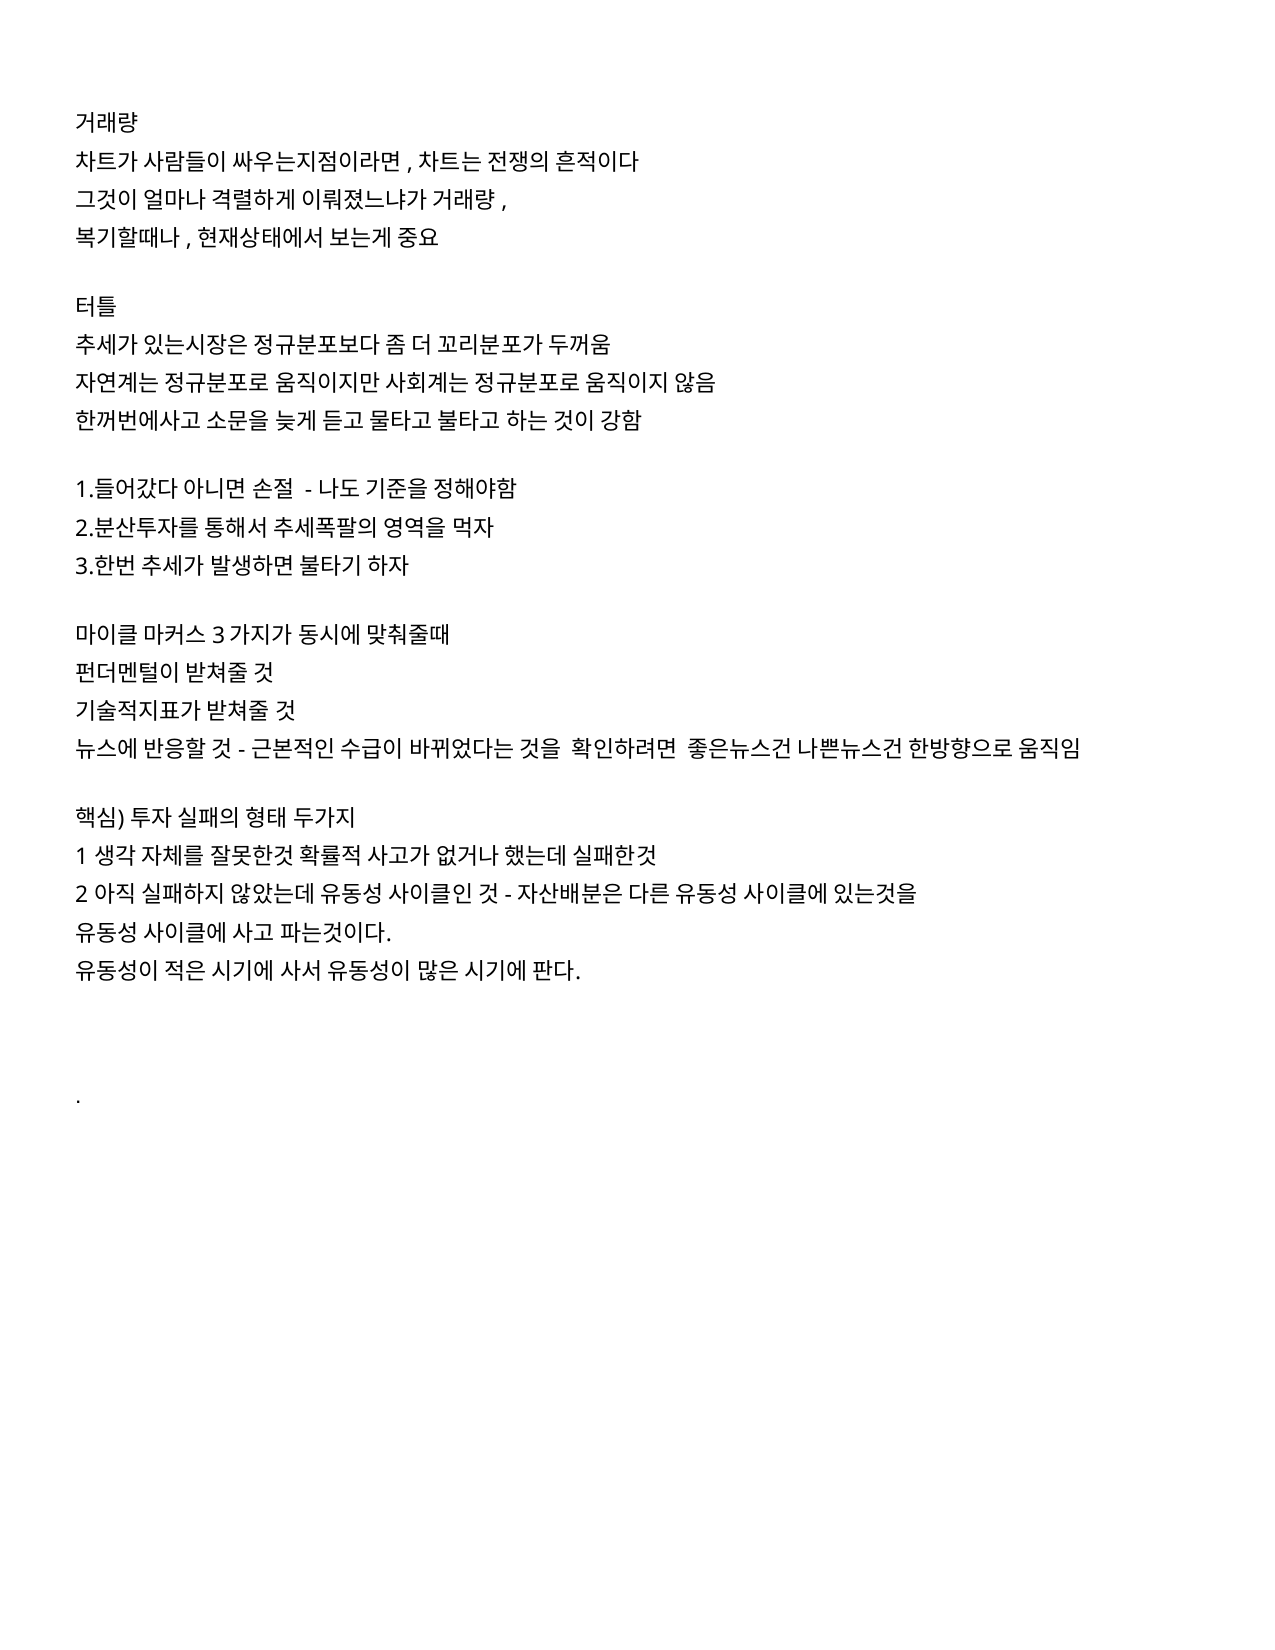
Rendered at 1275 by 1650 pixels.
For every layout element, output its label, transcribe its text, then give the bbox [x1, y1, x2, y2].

text 2 아직 실패하지 않았는데 유동성 사이클인 것 - 자산배분은 다른 유동성 사이클에 있는것을 [75, 876, 1200, 909]
text 마이클 마커스 3가지가 동시에 맞춰줄때 [75, 616, 1200, 650]
text 핵심) 투자 실패의 형태 두가지 [75, 799, 1200, 833]
text 추세가 있는시장은 정규분포보다 좀 더 꼬리분포가 두꺼움 [75, 327, 1200, 360]
text 그것이 얼마나 격렬하게 이뤄졌느냐가 거래량 , [75, 182, 1200, 215]
text 2.분산투자를 통해서 추세폭팔의 영역을 먹자 [75, 509, 1200, 543]
text 복기할때나 , 현재상태에서 보는게 중요 [75, 220, 1200, 253]
text 차트가 사람들이 싸우는지점이라면 , 차트는 전쟁의 흔적이다 [75, 143, 1200, 177]
text 자연계는 정규분포로 움직이지만 사회계는 정규분포로 움직이지 않음 [75, 365, 1200, 398]
text 기술적지표가 받쳐줄 것 [75, 693, 1200, 726]
text . [75, 1082, 1200, 1108]
text 유동성 사이클에 사고 파는것이다. [75, 914, 1200, 948]
text 유동성이 적은 시기에 사서 유동성이 많은 시기에 판다. [75, 953, 1200, 986]
text 뉴스에 반응할 것 - 근본적인 수급이 바뀌었다는 것을 확인하려면 좋은뉴스건 나쁜뉴스건 한방향으로 움직임 [75, 731, 1200, 764]
text 터틀 [75, 288, 1200, 322]
text 펀더멘털이 받쳐줄 것 [75, 655, 1200, 688]
text 1 생각 자체를 잘못한것 확률적 사고가 없거나 했는데 실패한것 [75, 838, 1200, 871]
text 한꺼번에사고 소문을 늦게 듣고 물타고 불타고 하는 것이 강함 [75, 403, 1200, 436]
text 1.들어갔다 아니면 손절 - 나도 기준을 정해야함 [75, 471, 1200, 504]
text 거래량 [75, 105, 1200, 138]
text 3.한번 추세가 발생하면 불타기 하자 [75, 548, 1200, 581]
